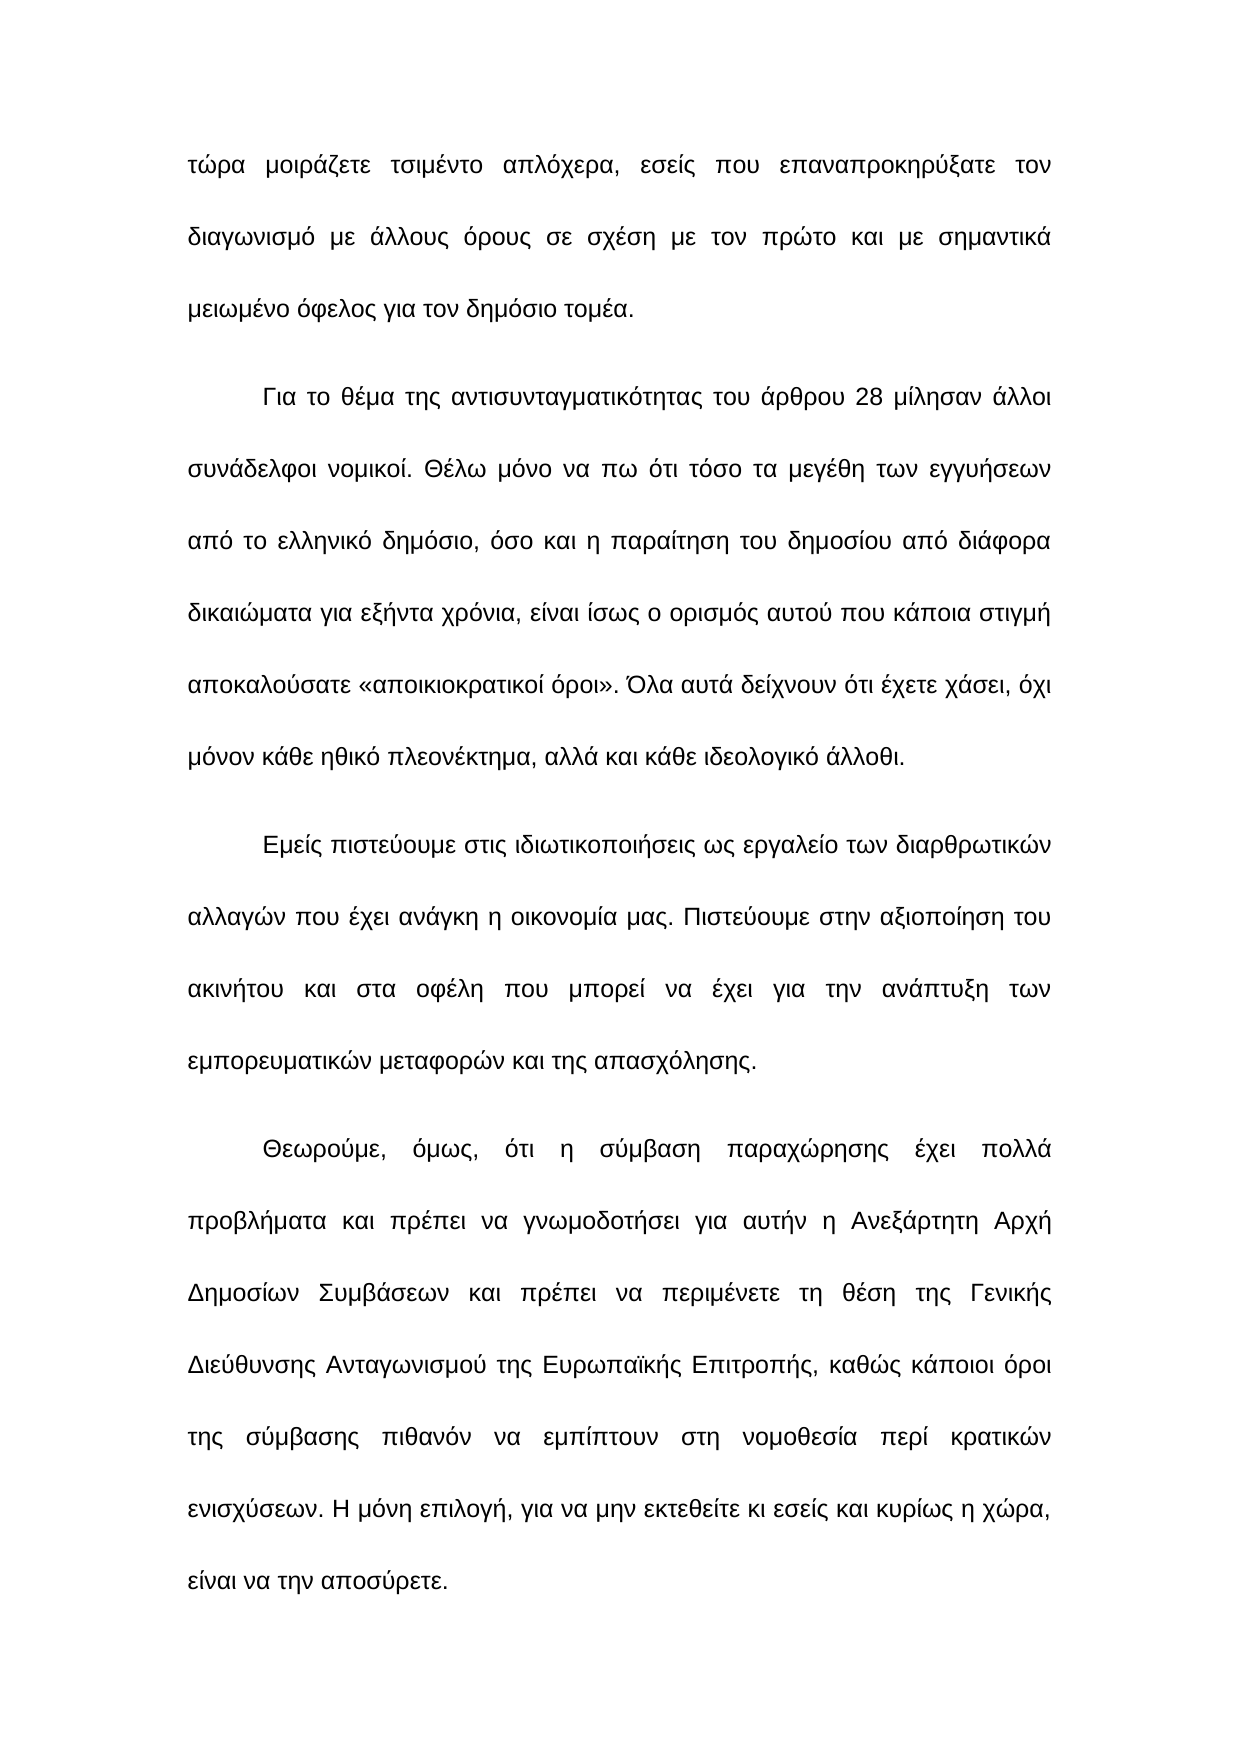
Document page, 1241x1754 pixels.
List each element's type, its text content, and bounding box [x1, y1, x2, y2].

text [187, 150, 1053, 322]
text Εμείς πιστεύουμε στις ιδιωτικοποιήσεις ως εργαλείο των διαρθρωτικών αλλαγών που έχει ανάγκη η οικονομία μας. Πιστεύουμε στην αξιοποίηση του ακινήτου και στα οφέλη που μπορεί να έχει για την ανάπτυξη των εμπορευματικών μεταφορών και της απασχόλησης. [187, 830, 1053, 1074]
text Για το θέμα της αντισυνταγματικότητας του άρθρου 28 μίλησαν άλλοι συνάδελφοι νομικοί. Θέλω μόνο να πω ότι τόσο τα μεγέθη των εγγυήσεων από το ελληνικό δημόσιο, όσο και η παραίτηση του δημοσίου από διάφορα δικαιώματα για εξήντα χρόνια, είναι ίσως ο ορισμός αυτού που κάποια στιγμή αποκαλούσατε «αποικιοκρατικοί όροι». Όλα αυτά δείχνουν ότι έχετε χάσει, όχι μόνον κάθε ηθικό πλεονέκτημα, αλλά και κάθε ιδεολογικό άλλοθι. [187, 382, 1053, 770]
text Θεωρούμε, όμως, ότι η σύμβαση παραχώρησης έχει πολλά προβλήματα και πρέπει να γνωμοδοτήσει για αυτήν η Ανεξάρτητη Αρχή Δημοσίων Συμβάσεων και πρέπει να περιμένετε τη θέση της Γενικής Διεύθυνσης Ανταγωνισμού της Ευρωπαϊκής Επιτροπής, καθώς κάποιοι όροι της σύμβασης πιθανόν να εμπίπτουν στη νομοθεσία περί κρατικών ενισχύσεων. Η μόνη επιλογή, για να μην εκτεθείτε κι εσείς και κυρίως η χώρα, είναι να την αποσύρετε. [187, 1134, 1053, 1594]
